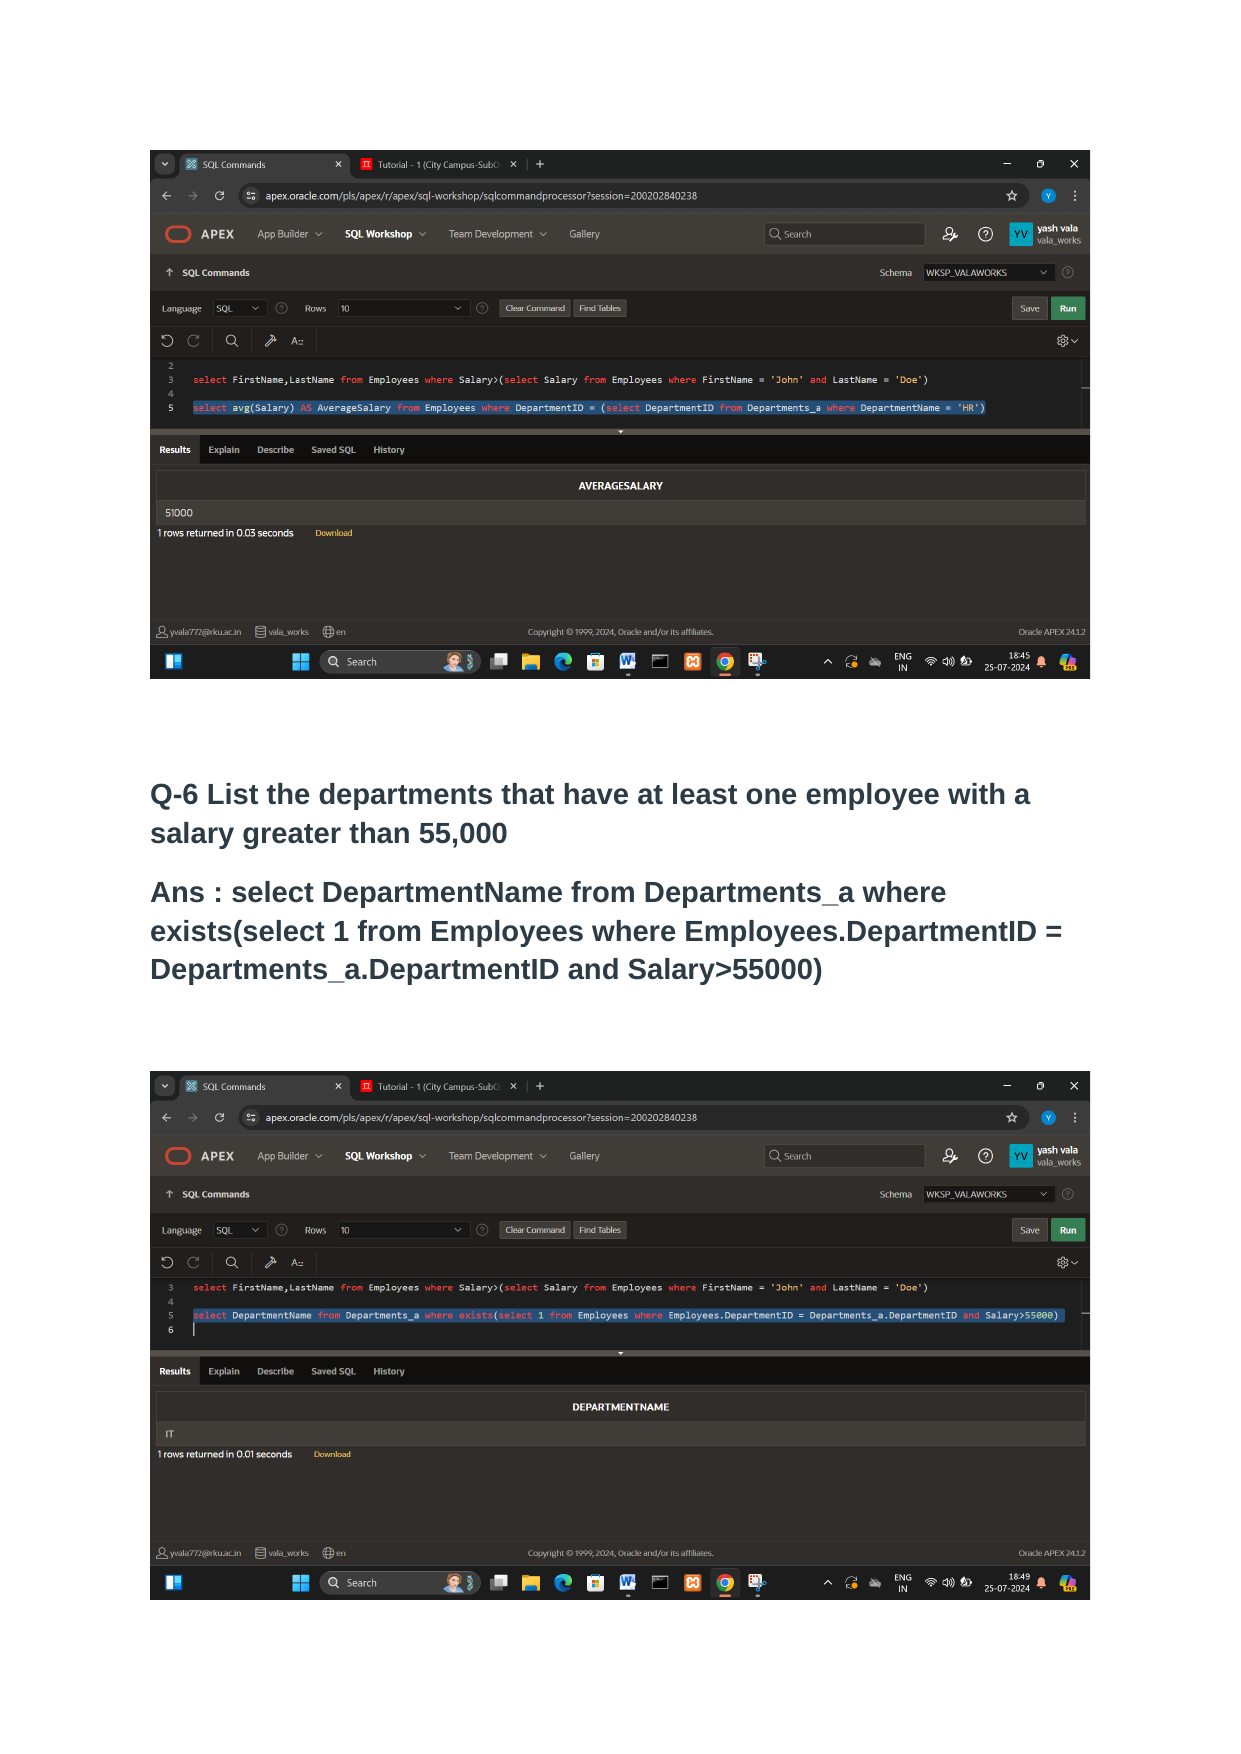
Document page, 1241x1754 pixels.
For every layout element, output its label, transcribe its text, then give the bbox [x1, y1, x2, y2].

picture [150, 150, 1091, 679]
text Q-6 List the departments that have at least one employee with a salary greater than 55,000 [150, 777, 1090, 849]
text Ans : select DepartmentName from Departments_a where exists(select 1 from Employees where Employees.DepartmentID = Departments_a.DepartmentID and Salary>55000) [150, 875, 1090, 986]
picture [150, 1071, 1091, 1600]
